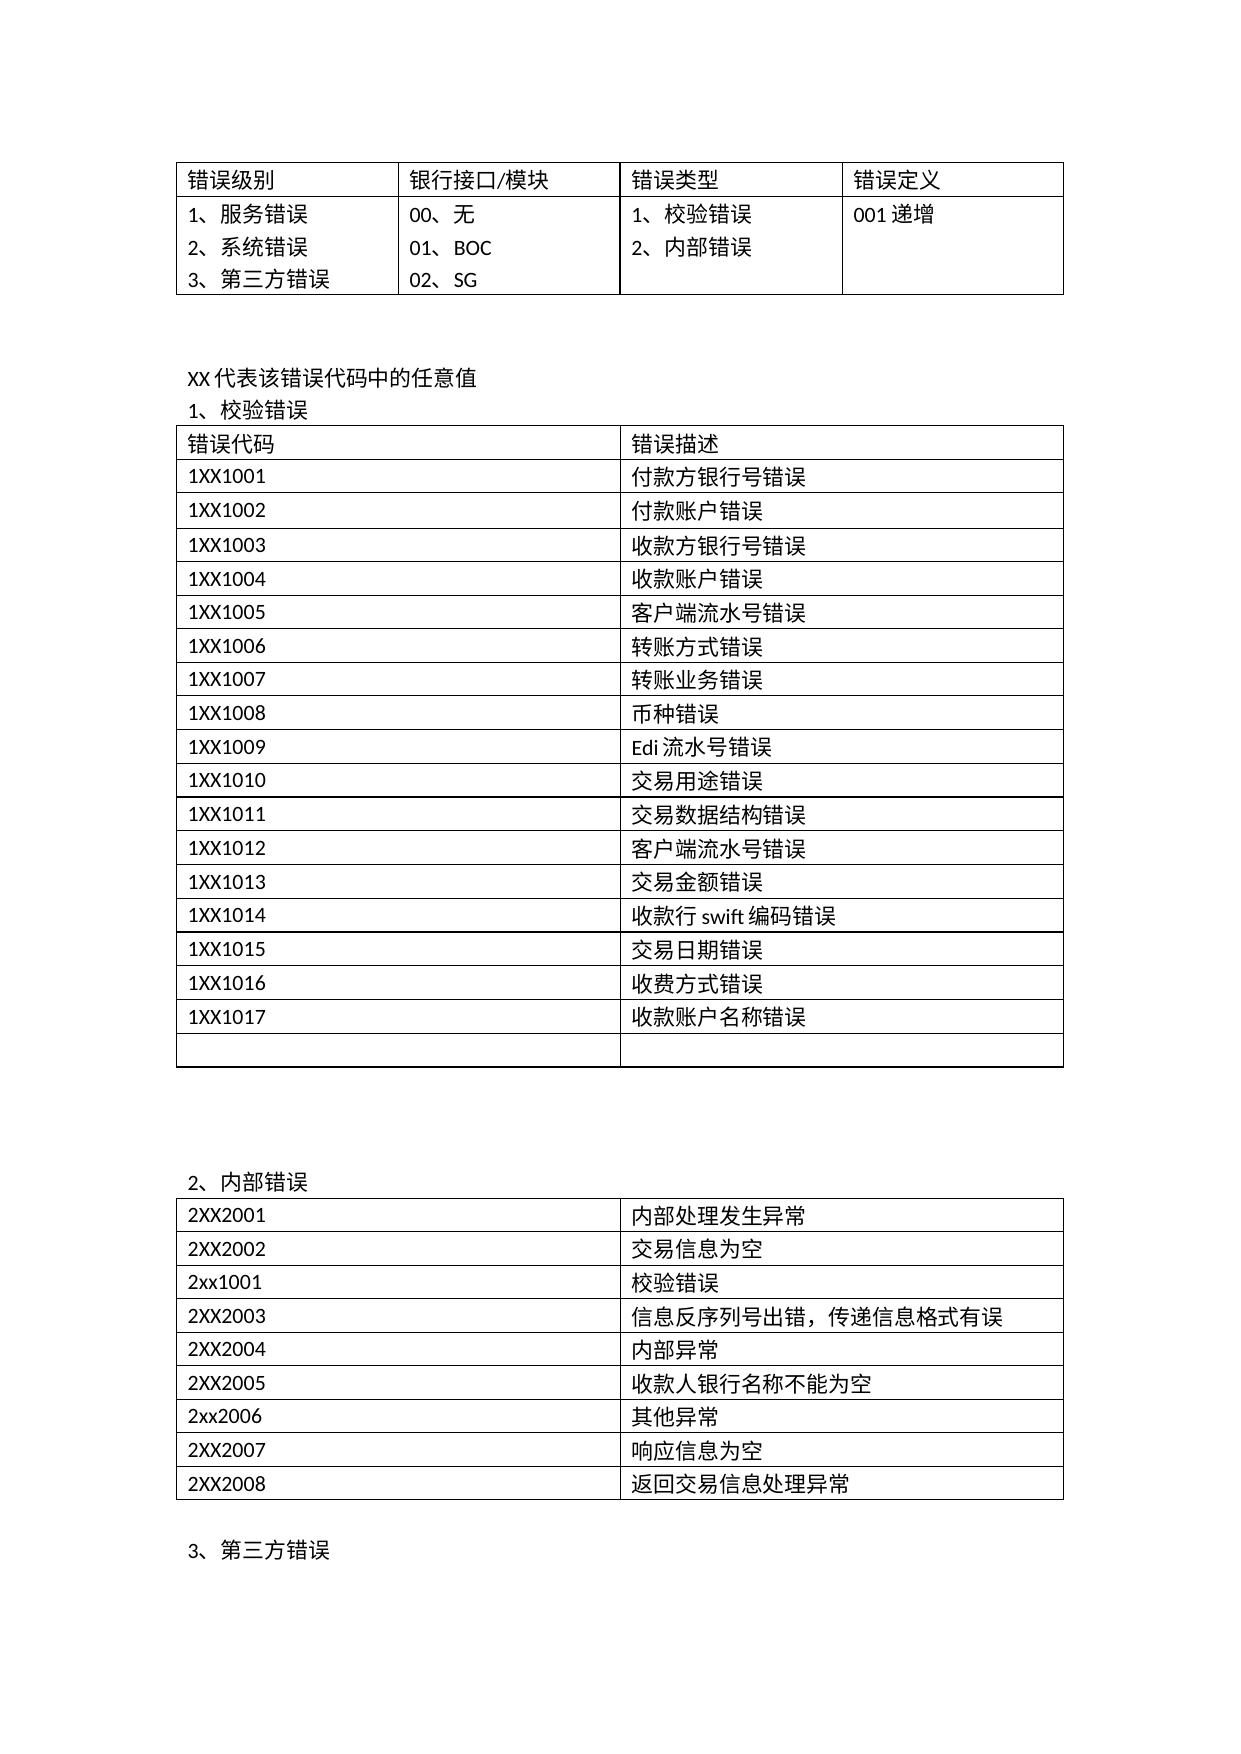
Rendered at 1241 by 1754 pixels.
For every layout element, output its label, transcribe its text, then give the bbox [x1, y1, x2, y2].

table_cell 币种错误 [621, 696, 1063, 729]
table_cell 付款方银行号错误 [621, 460, 1063, 492]
table_cell 客户端流水号错误 [621, 831, 1063, 864]
table_cell 内部异常 [621, 1333, 1063, 1365]
table_cell 收费方式错误 [621, 966, 1063, 999]
table_cell 交易日期错误 [621, 933, 1063, 965]
table_cell 2XX2003 [177, 1299, 620, 1332]
table_cell 1XX1011 [177, 798, 620, 830]
table_cell 2XX2008 [177, 1467, 620, 1499]
table_cell 收款人银行名称不能为空 [621, 1366, 1063, 1399]
table_cell 1XX1005 [177, 596, 620, 628]
table_cell 1XX1014 [177, 899, 620, 931]
table_header 错误描述 [621, 426, 1063, 459]
table_cell 交易用途错误 [621, 764, 1063, 796]
table_cell 响应信息为空 [621, 1433, 1063, 1466]
table_cell 交易数据结构错误 [621, 798, 1063, 830]
table_cell 1XX1006 [177, 629, 620, 662]
table_cell 转账方式错误 [621, 629, 1063, 662]
table_cell 2XX2004 [177, 1333, 620, 1365]
table_cell 00、无 01、BOC 02、SG [399, 197, 619, 294]
table_cell 信息反序列号出错，传递信息格式有误 [621, 1299, 1063, 1332]
text 2、内部错误 [187, 1165, 1053, 1197]
text 3、第三方错误 [187, 1533, 1053, 1565]
table_cell 1XX1008 [177, 696, 620, 729]
table_cell 1XX1013 [177, 865, 620, 898]
table_cell 客户端流水号错误 [621, 596, 1063, 628]
table_cell 1XX1015 [177, 933, 620, 965]
table_cell [621, 1034, 1063, 1066]
table_header 错误类型 [621, 163, 842, 196]
table_cell 1XX1001 [177, 460, 620, 492]
table_cell 收款账户名称错误 [621, 1000, 1063, 1033]
table_header 2XX2001 [177, 1199, 620, 1231]
table_cell 校验错误 内部错误 [621, 197, 842, 294]
table_header 错误级别 [177, 163, 398, 196]
table_cell 2XX2007 [177, 1433, 620, 1466]
table_header 内部处理发生异常 [621, 1199, 1063, 1231]
table_cell 2xx2006 [177, 1400, 620, 1432]
table_cell 1XX1017 [177, 1000, 620, 1033]
table_cell 1XX1016 [177, 966, 620, 999]
table_cell 校验错误 [621, 1266, 1063, 1298]
table_cell 2XX2002 [177, 1232, 620, 1264]
table_cell 收款方银行号错误 [621, 529, 1063, 561]
table_cell Edi流水号错误 [621, 730, 1063, 763]
text 1、校验错误 [187, 393, 1053, 425]
table_cell 2xx1001 [177, 1266, 620, 1298]
table_cell 1XX1004 [177, 562, 620, 594]
table_header 错误代码 [177, 426, 620, 459]
table_cell 返回交易信息处理异常 [621, 1467, 1063, 1499]
table_cell 1XX1002 [177, 493, 620, 527]
table_cell 1XX1010 [177, 764, 620, 796]
table_header 错误定义 [843, 163, 1063, 196]
table_cell 交易金额错误 [621, 865, 1063, 898]
table_cell 转账业务错误 [621, 663, 1063, 695]
table_header 银行接口/模块 [399, 163, 619, 196]
table_cell 1XX1003 [177, 529, 620, 561]
table_cell 1XX1009 [177, 730, 620, 763]
table_cell 服务错误 系统错误 第三方错误 [177, 197, 398, 294]
table_cell 001递增 [843, 197, 1063, 294]
table_cell [177, 1034, 620, 1066]
text XX代表该错误代码中的任意值 [187, 360, 1053, 393]
table_cell 2XX2005 [177, 1366, 620, 1399]
table_cell 1XX1012 [177, 831, 620, 864]
table_cell 1XX1007 [177, 663, 620, 695]
table_cell 付款账户错误 [621, 493, 1063, 527]
table_cell 收款账户错误 [621, 562, 1063, 594]
table_cell 其他异常 [621, 1400, 1063, 1432]
table_cell 交易信息为空 [621, 1232, 1063, 1264]
table_cell 收款行swift编码错误 [621, 899, 1063, 931]
